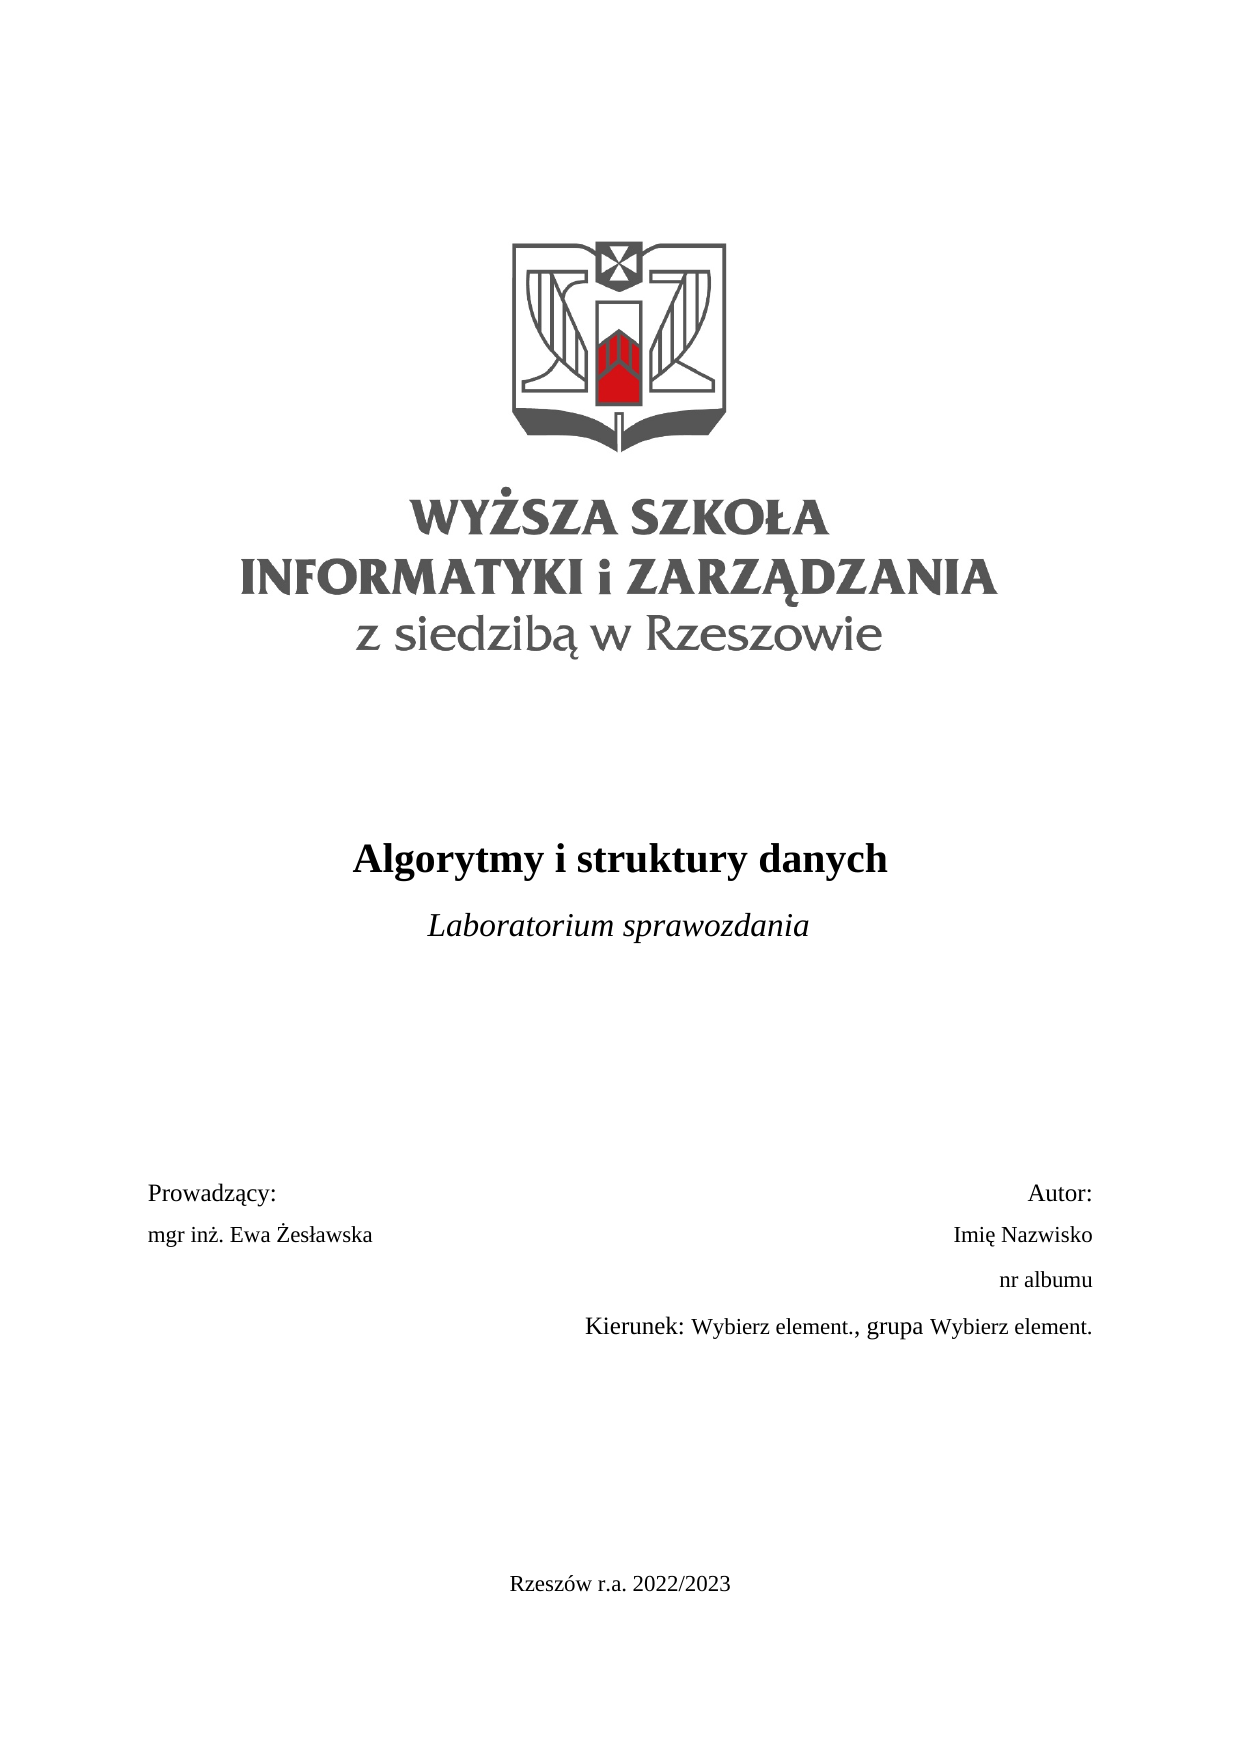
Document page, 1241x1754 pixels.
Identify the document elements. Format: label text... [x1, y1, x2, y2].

text Kierunek: , grupa [148, 1311, 1093, 1340]
picture [147, 147, 1093, 744]
text Rzeszów r.a. 2022/2023 [148, 1570, 1093, 1596]
text mgr inż. Ewa Żesławska Imię Nazwisko [148, 1221, 1093, 1247]
text nr albumu [148, 1266, 1093, 1293]
text Laboratorium sprawozdania [148, 905, 1093, 943]
text Prowadzący: Autor: [148, 1178, 1093, 1207]
text Algorytmy i struktury danych [148, 833, 1093, 881]
